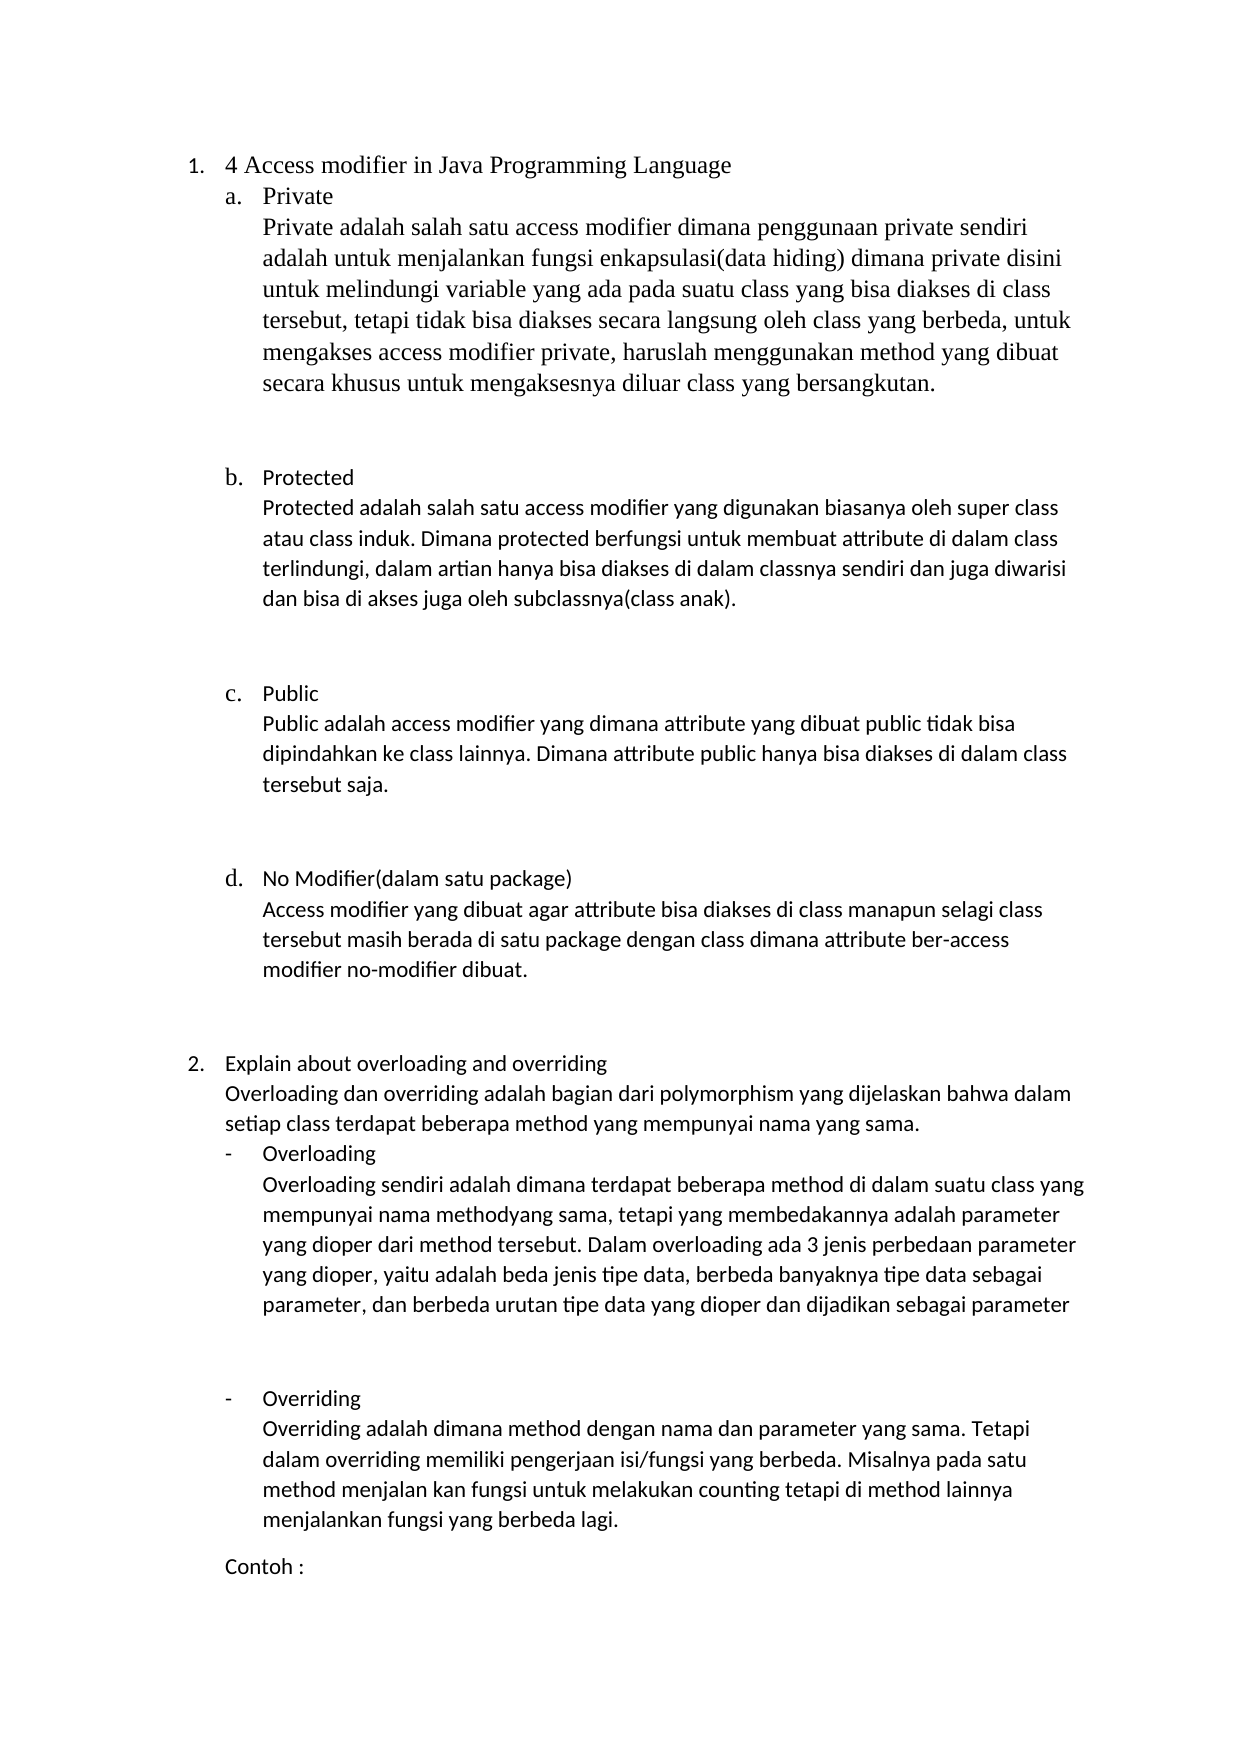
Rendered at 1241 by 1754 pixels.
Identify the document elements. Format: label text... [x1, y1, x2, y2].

list Protected adalah salah satu access modifier yang digunakan biasanya oleh super class atau class induk. Dimana protected berfungsi untuk membuat attribute di dalam class terlindungi, dalam artian hanya bisa diakses di dalam classnya sendiri dan juga diwarisi dan bisa di akses juga oleh subclassnya(class anak). [262, 493, 1090, 612]
list Overloading [225, 1139, 1090, 1168]
list Protected [225, 462, 1090, 491]
list Overriding [225, 1384, 1090, 1412]
list Explain about overloading and overriding [187, 1049, 1090, 1077]
list Overloading sendiri adalah dimana terdapat beberapa method di dalam suatu class yang mempunyai nama methodyang sama, tetapi yang membedakannya adalah parameter yang dioper dari method tersebut. Dalam overloading ada 3 jenis perbedaan parameter yang dioper, yaitu adalah beda jenis tipe data, berbeda banyaknya tipe data sebagai parameter, dan berbeda urutan tipe data yang dioper dan dijadikan sebagai parameter [262, 1170, 1090, 1319]
text Contoh : [150, 1552, 1090, 1580]
list Overriding adalah dimana method dengan nama dan parameter yang sama. Tetapi dalam overriding memiliki pengerjaan isi/fungsi yang berbeda. Misalnya pada satu method menjalan kan fungsi untuk melakukan counting tetapi di method lainnya menjalankan fungsi yang berbeda lagi. [262, 1414, 1090, 1533]
list Private adalah salah satu access modifier dimana penggunaan private sendiri adalah untuk menjalankan fungsi enkapsulasi(data hiding) dimana private disini untuk melindungi variable yang ada pada suatu class yang bisa diakses di class tersebut, tetapi tidak bisa diakses secara langsung oleh class yang berbeda, untuk mengakses access modifier private, haruslah menggunakan method yang dibuat secara khusus untuk mengaksesnya diluar class yang bersangkutan. [262, 212, 1090, 396]
list Public [225, 678, 1090, 707]
list Private [225, 181, 1090, 210]
list Overloading dan overriding adalah bagian dari polymorphism yang dijelaskan bahwa dalam setiap class terdapat beberapa method yang mempunyai nama yang sama. [225, 1079, 1090, 1137]
list No Modifier(dalam satu package) [225, 863, 1090, 892]
list Access modifier yang dibuat agar attribute bisa diakses di class manapun selagi class tersebut masih berada di satu package dengan class dimana attribute ber-access modifier no-modifier dibuat. [262, 895, 1090, 983]
list Public adalah access modifier yang dimana attribute yang dibuat public tidak bisa dipindahkan ke class lainnya. Dimana attribute public hanya bisa diakses di dalam class tersebut saja. [262, 709, 1090, 798]
list 4 Access modifier in Java Programming Language [187, 150, 1090, 179]
